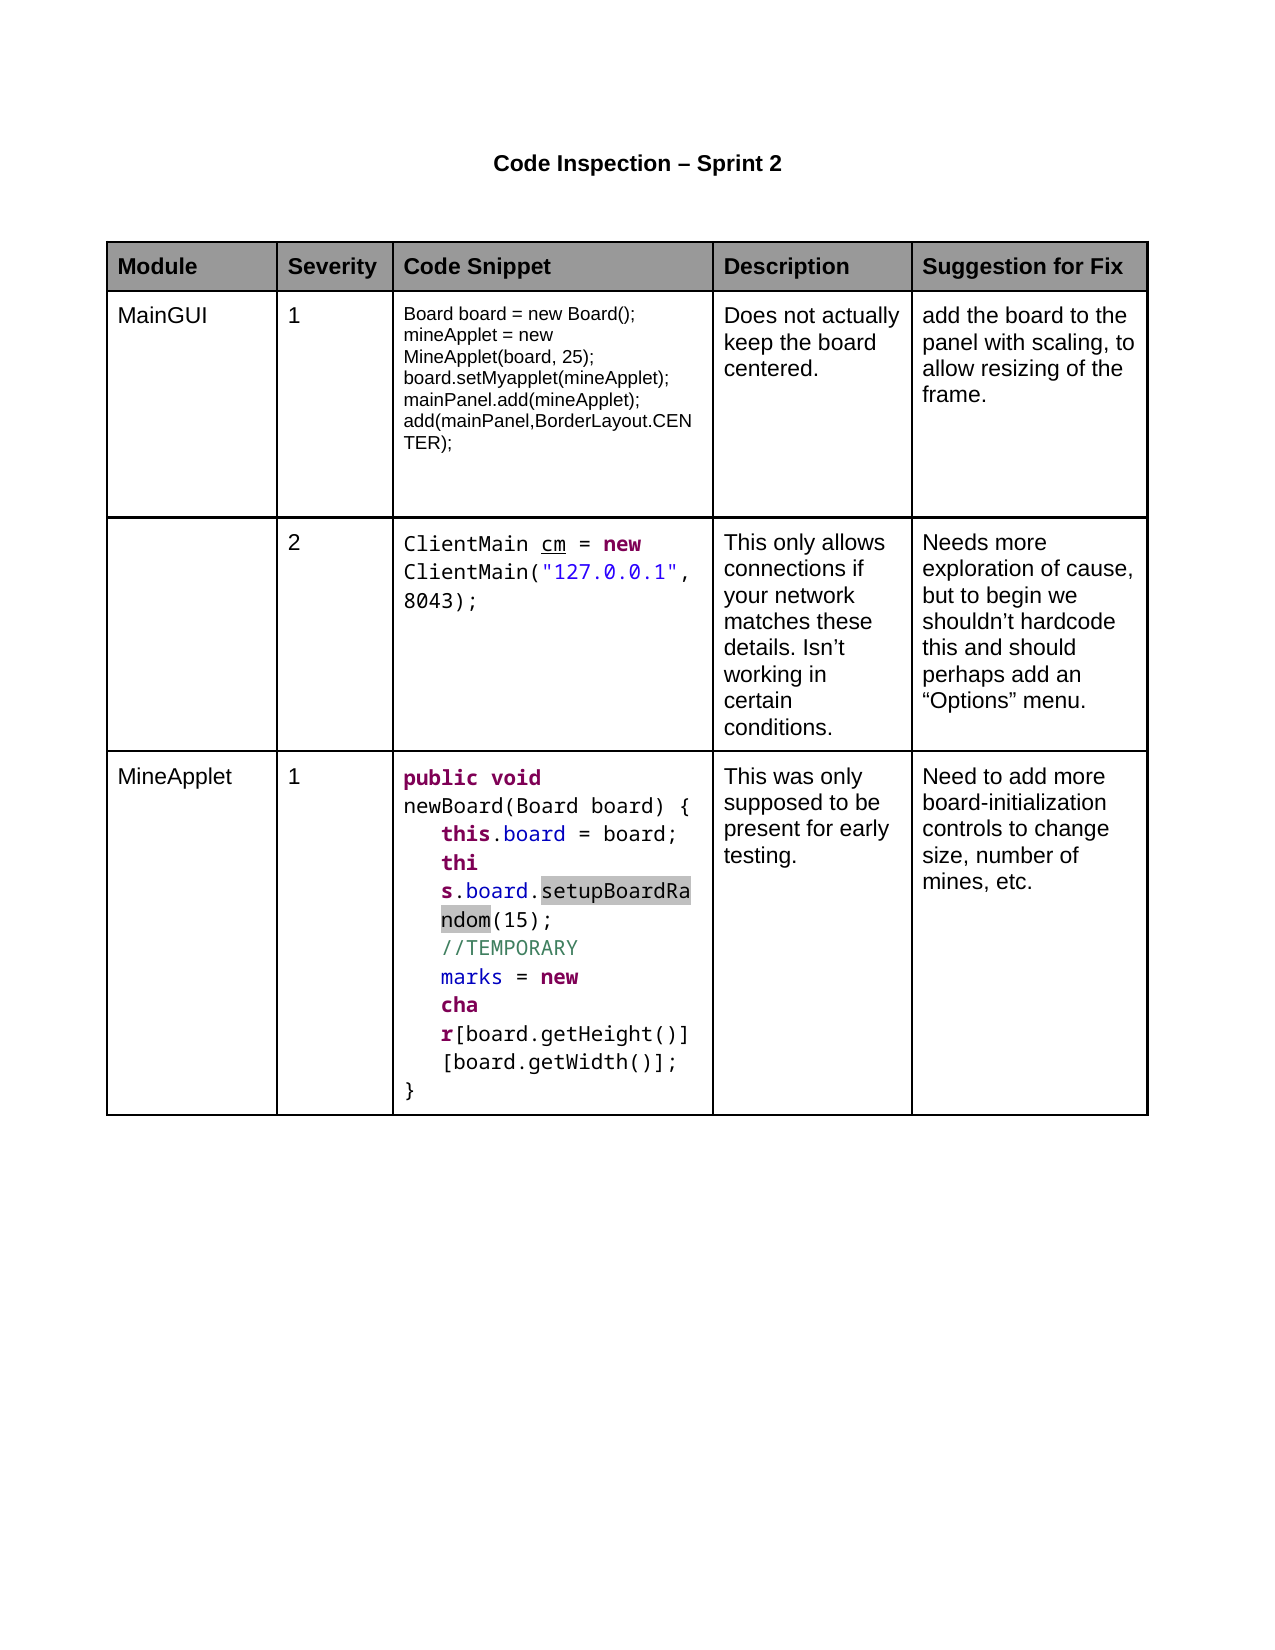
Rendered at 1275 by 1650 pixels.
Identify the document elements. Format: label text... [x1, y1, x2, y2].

table_cell 1 [278, 292, 392, 516]
table_cell 1 [278, 752, 392, 1114]
table_cell [108, 519, 276, 750]
table_cell MainGUI [108, 292, 276, 516]
table_cell Board board = new Board(); mineApplet = new MineApplet(board, 25); board.setMyapplet(mineApplet); mainPanel.add(mineApplet); add(mainPanel,BorderLayout.CENTER); [394, 292, 712, 516]
table_header Description [714, 243, 911, 290]
table_cell This was only supposed to be present for early testing. [714, 752, 911, 1114]
table_header Suggestion for Fix [913, 243, 1146, 290]
table_header Module [108, 243, 276, 290]
table_cell Need to add more board-initialization controls to change size, number of mines, etc. [913, 752, 1146, 1114]
text Code Inspection – Sprint 2 [150, 150, 1125, 176]
table_cell Does not actually keep the board centered. [714, 292, 911, 516]
table_cell public void newBoard(Board board) { this.board = board; this.board.setupBoardRandom(15); //TEMPORARY marks = new char[board.getHeight()][board.getWidth()]; } [394, 752, 712, 1114]
table_cell ClientMain cm = new ClientMain("127.0.0.1", 8043); [394, 519, 712, 750]
table_cell add the board to the panel with scaling, to allow resizing of the frame. [913, 292, 1146, 516]
table_header Code Snippet [394, 243, 712, 290]
table_cell Needs more exploration of cause, but to begin we shouldn’t hardcode this and should perhaps add an “Options” menu. [913, 519, 1146, 750]
table_cell This only allows connections if your network matches these details. Isn’t working in certain conditions. [714, 519, 911, 750]
table_cell 2 [278, 519, 392, 750]
table_cell MineApplet [108, 752, 276, 1114]
table_header Severity [278, 243, 392, 290]
